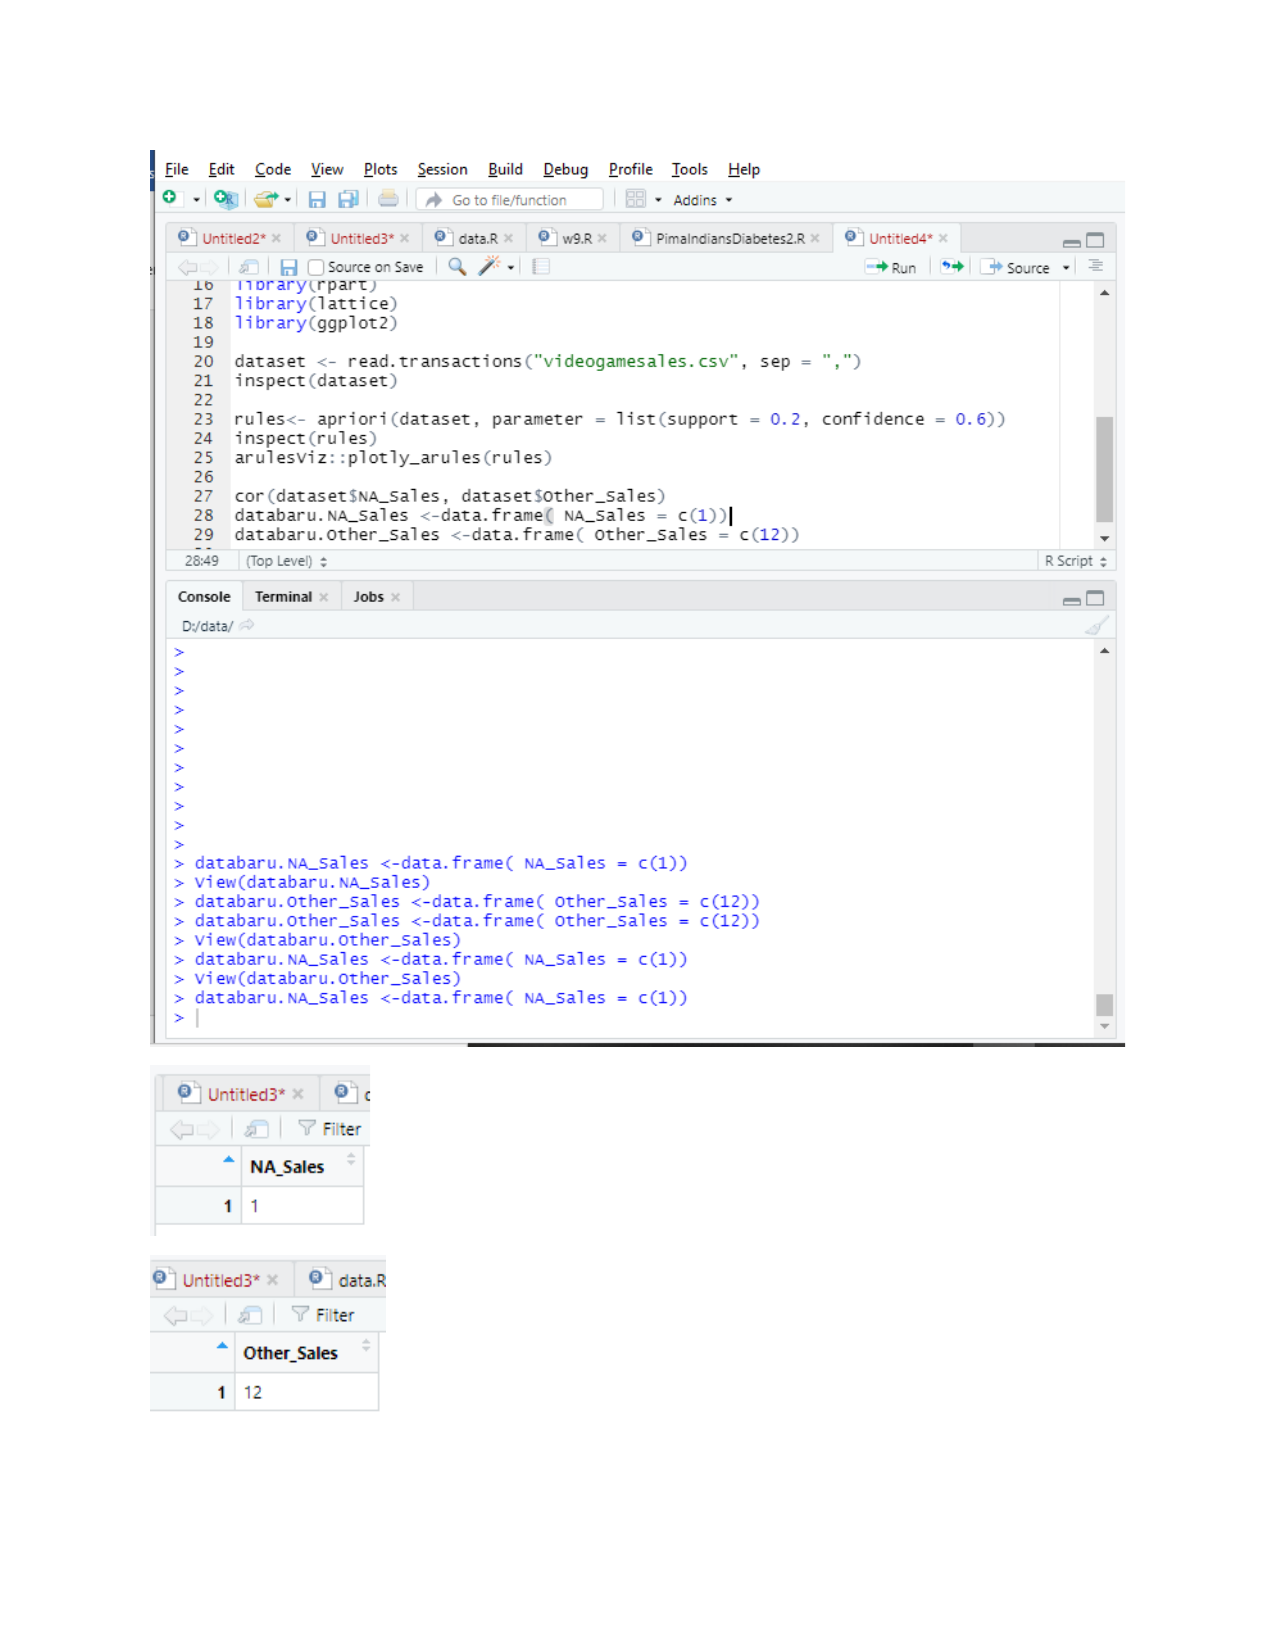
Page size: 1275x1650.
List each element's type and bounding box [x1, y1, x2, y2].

picture [150, 1065, 371, 1236]
picture [150, 150, 1125, 1047]
picture [150, 1255, 386, 1454]
